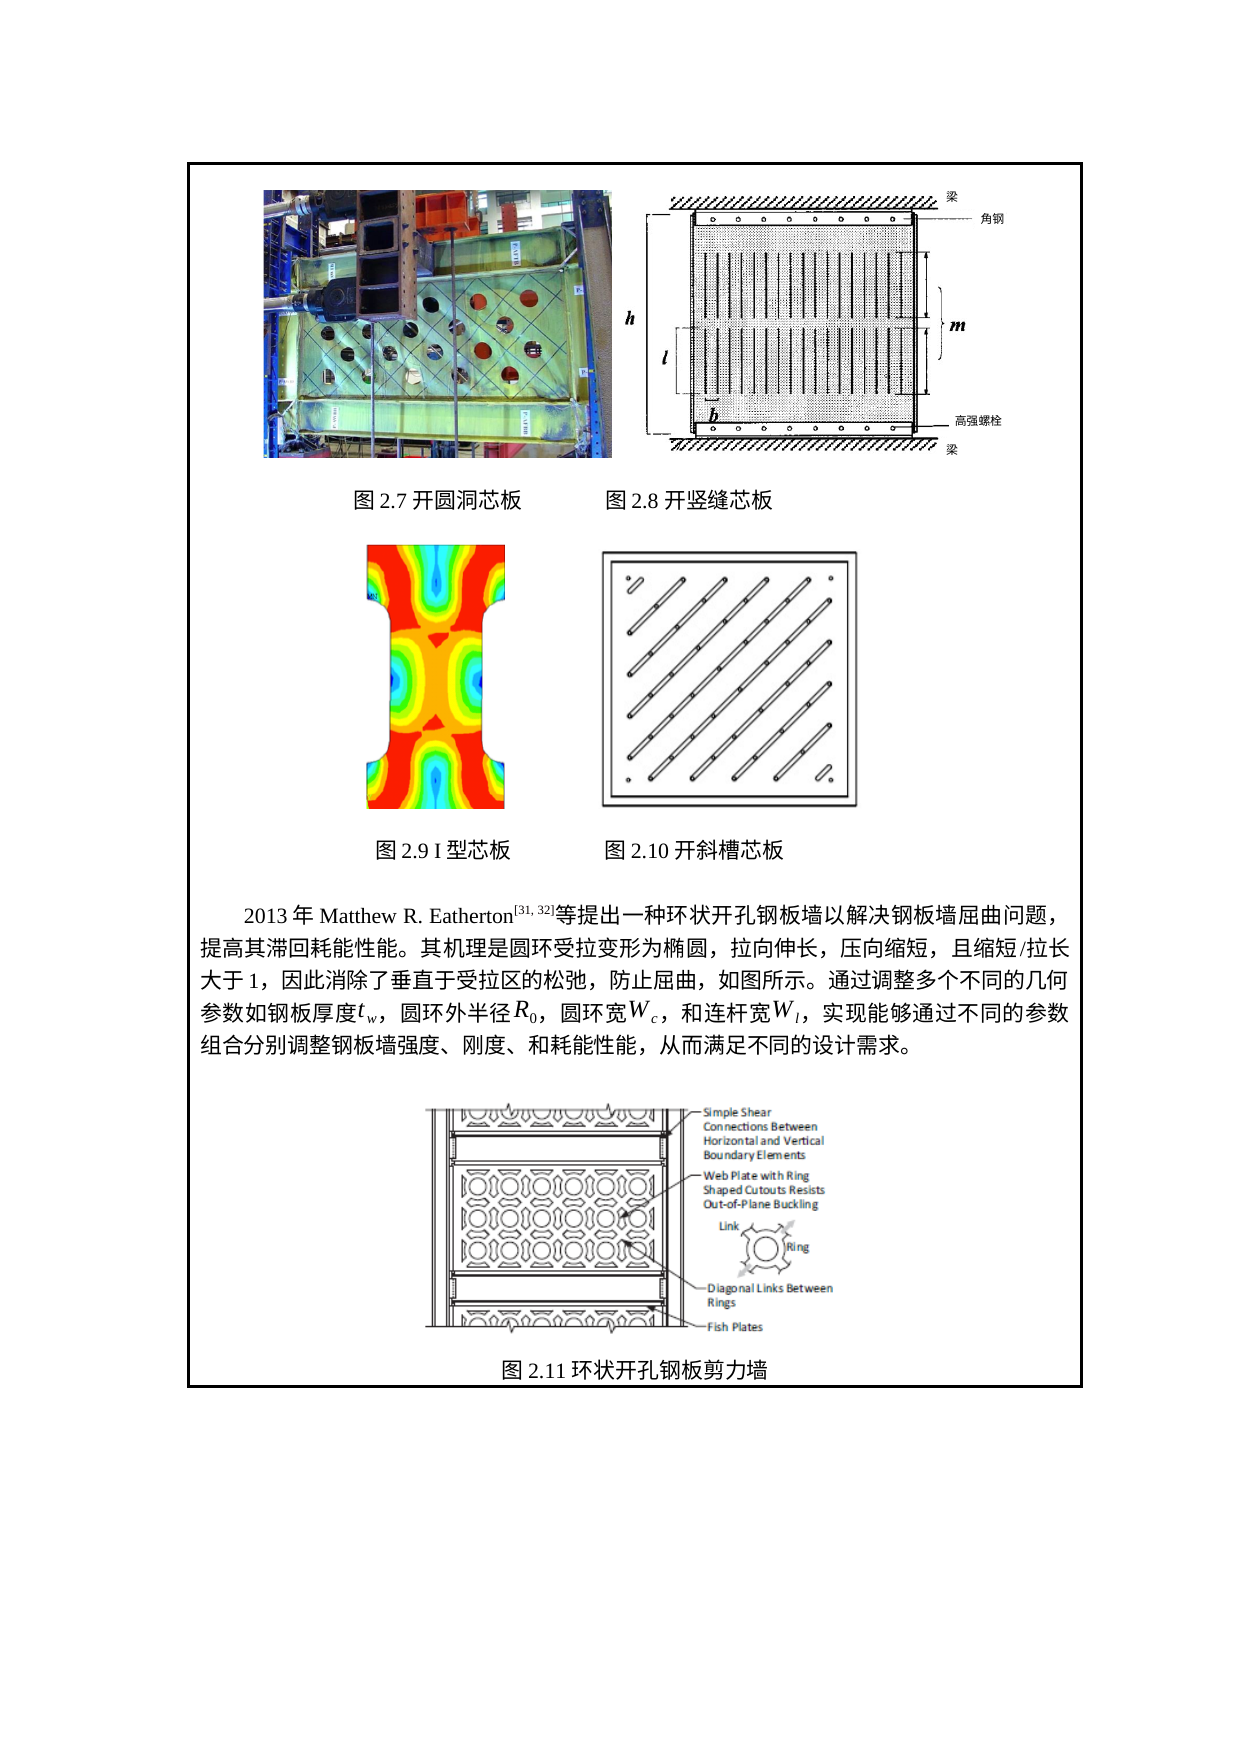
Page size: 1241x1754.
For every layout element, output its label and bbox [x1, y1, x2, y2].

picture [353, 538, 517, 809]
table_header [190, 165, 1080, 1385]
picture [263, 190, 612, 458]
picture [598, 549, 862, 809]
picture [419, 1092, 851, 1339]
